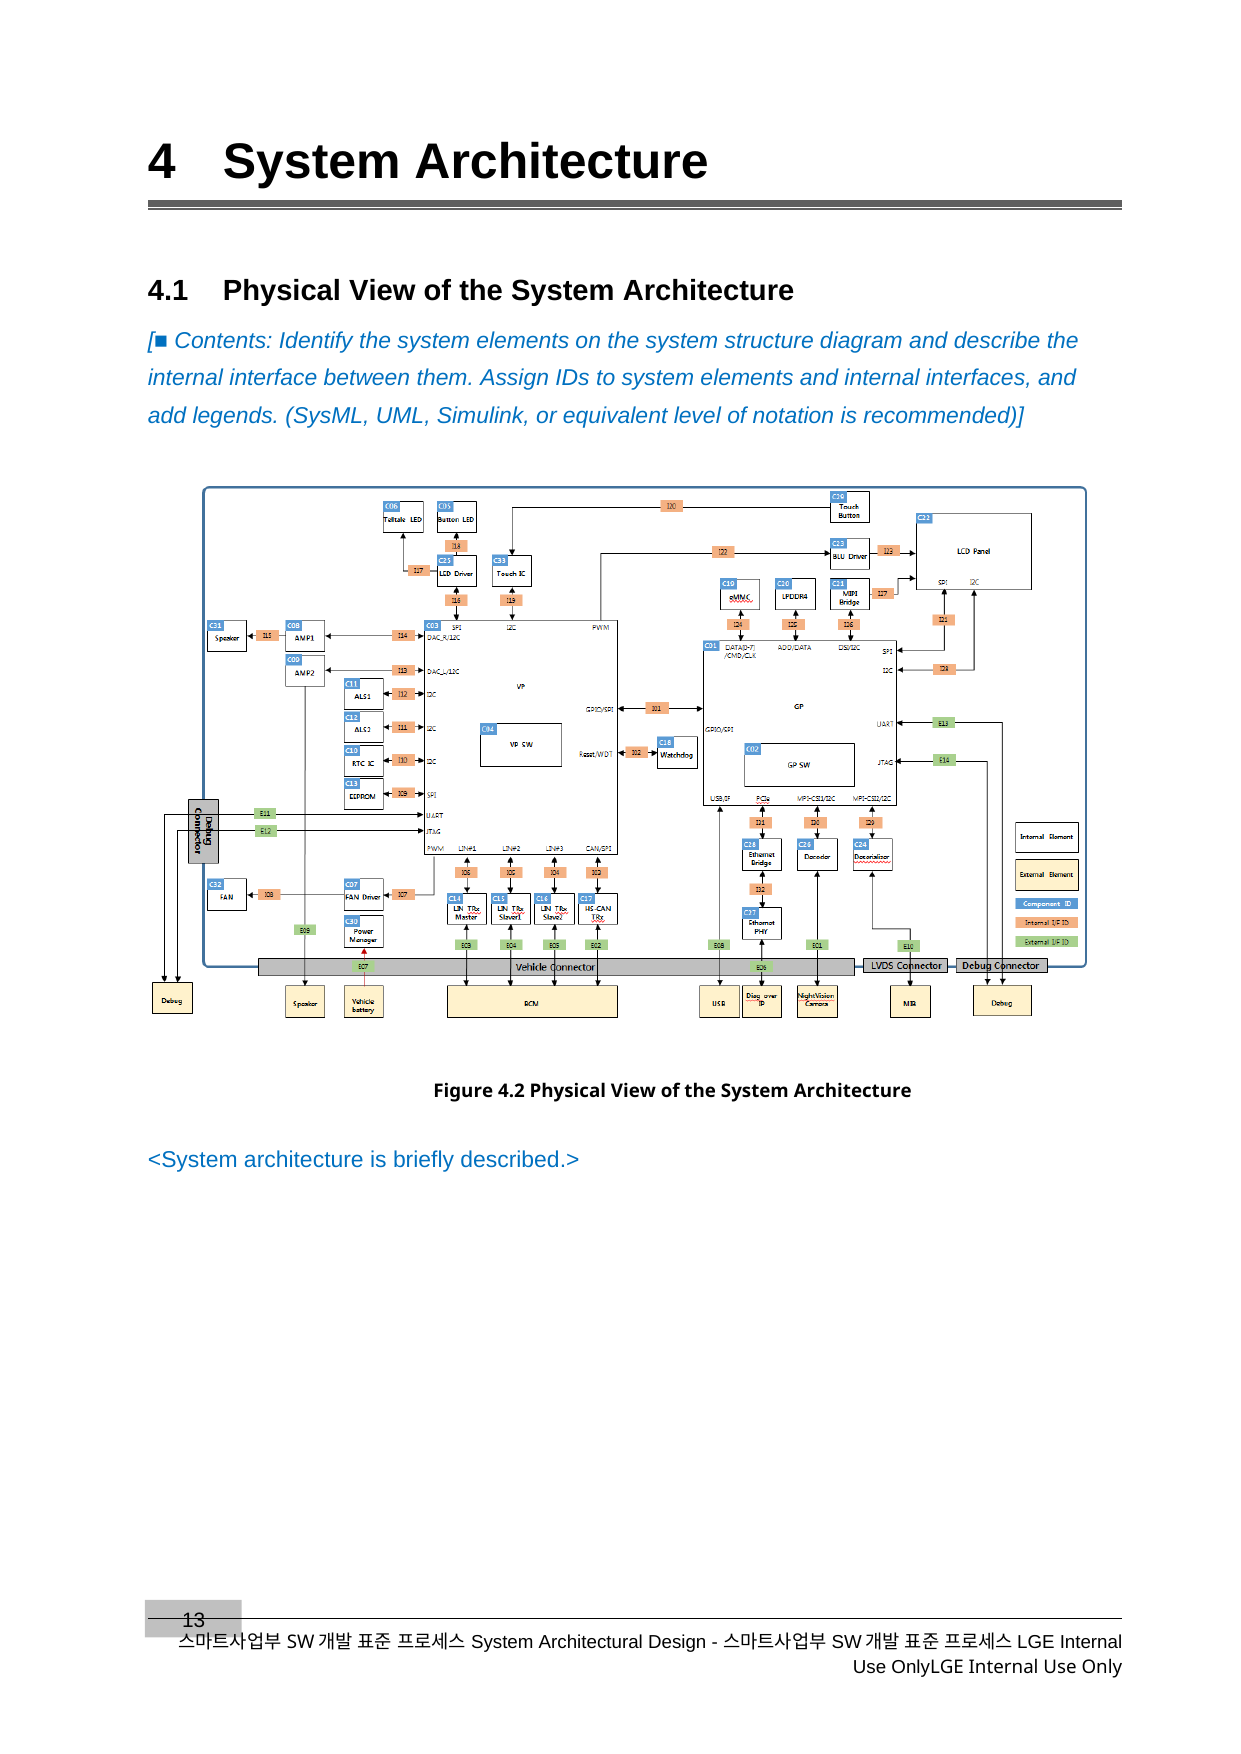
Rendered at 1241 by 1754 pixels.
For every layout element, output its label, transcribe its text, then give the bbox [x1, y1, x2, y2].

subtitle Physical View of the System Architecture [148, 271, 1122, 309]
text [■ Contents: Identify the system elements on the system structure diagram and describe the internal interface between them. Assign IDs to system elements and internal interfaces, and add legends. (SysML, UML, Simulink, or equivalent level of notation is recommended)] [148, 321, 1122, 434]
subtitle System Architecture [148, 123, 1122, 200]
text <System architecture is briefly described.> [148, 1146, 1122, 1172]
picture [147, 483, 1090, 1021]
